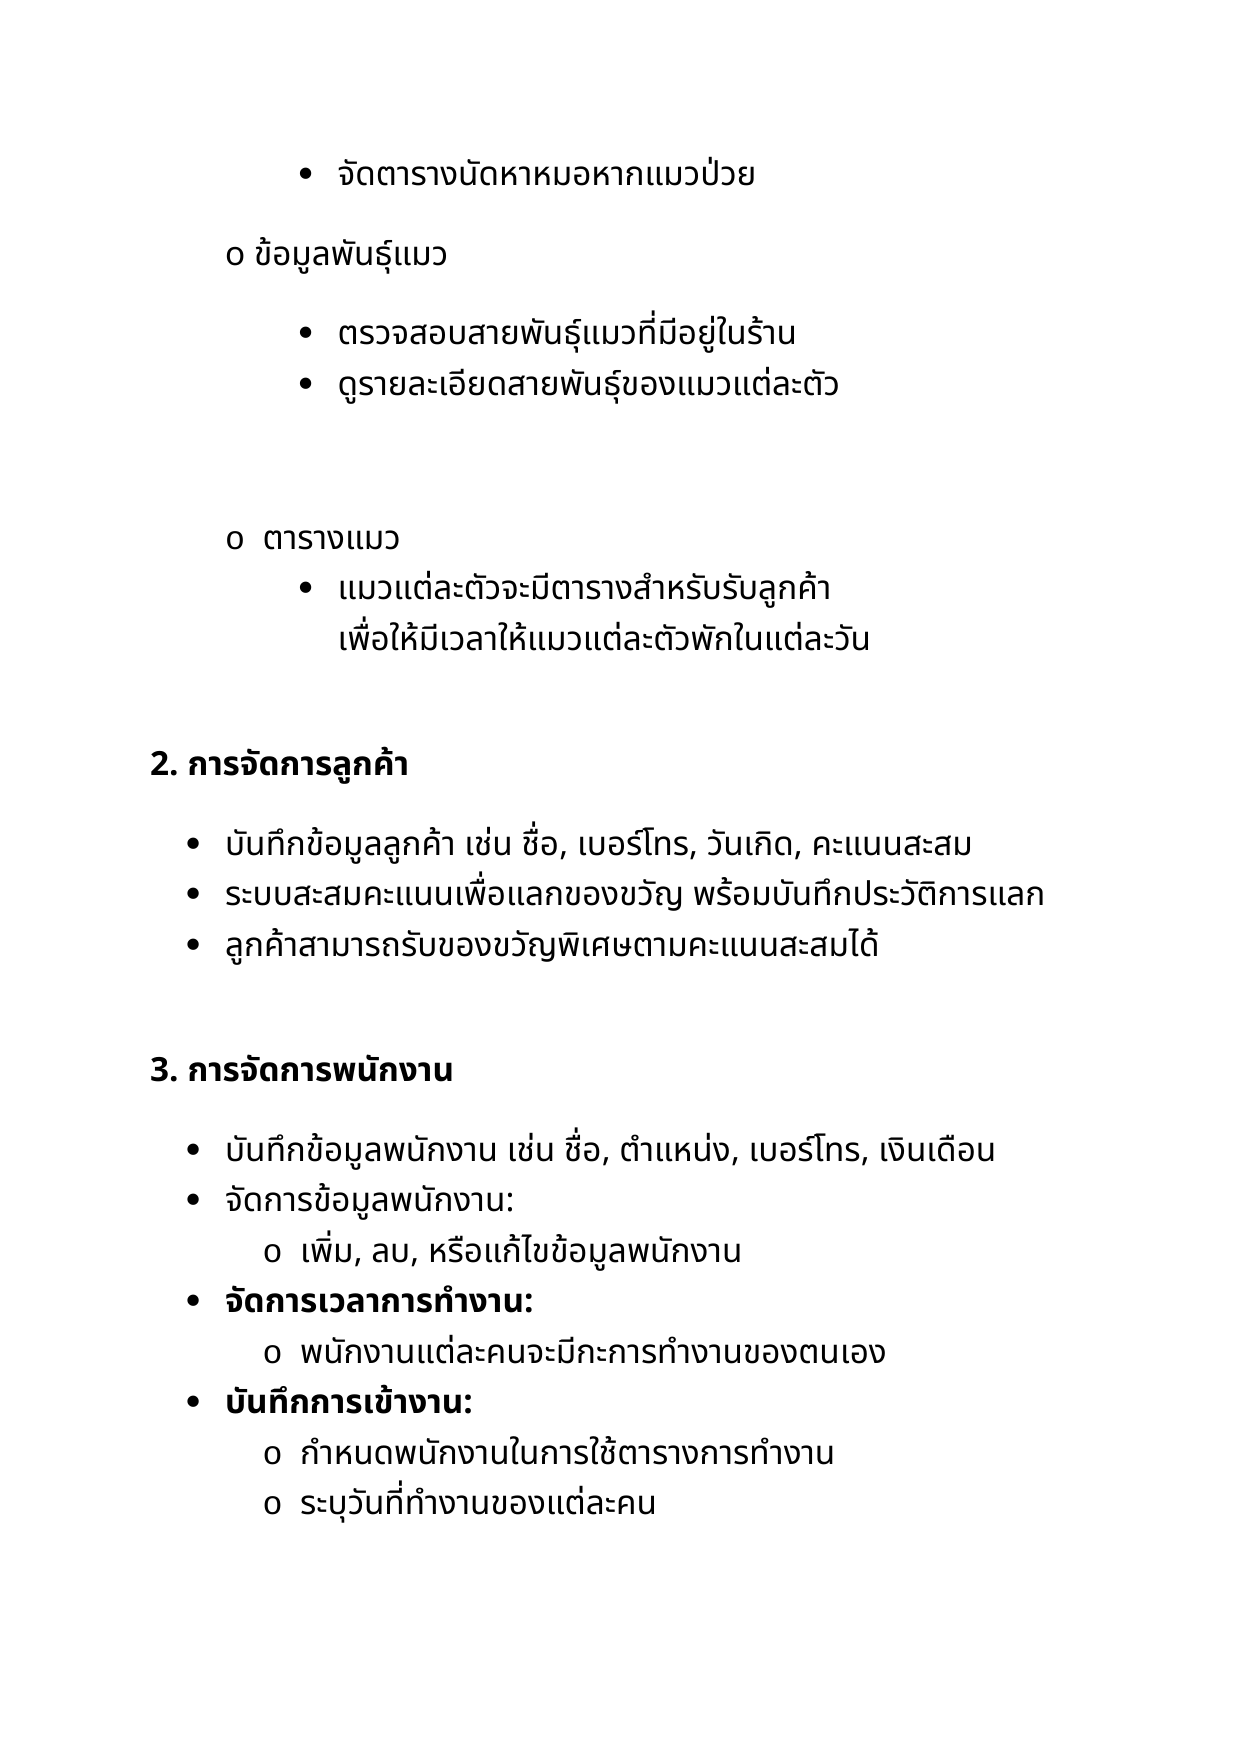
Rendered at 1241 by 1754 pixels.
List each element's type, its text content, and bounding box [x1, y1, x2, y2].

list ตรวจสอบสายพันธุ์แมวที่มีอยู่ในร้าน [300, 309, 1090, 360]
list จัดตารางนัดหาหมอหากแมวป่วย [300, 150, 1090, 200]
list ระบบสะสมคะแนนเพื่อแลกของขวัญ พร้อมบันทึกประวัติการแลก [187, 870, 1090, 921]
list กำหนดพนักงานในการใช้ตารางการทำงาน [262, 1429, 1090, 1479]
list แมวแต่ละตัวจะมีตารางสำหรับรับลูกค้า [300, 564, 1090, 615]
list จัดการเวลาการทำงาน: [187, 1277, 1090, 1328]
text 2. การจัดการลูกค้า [150, 740, 1090, 790]
list เพิ่ม, ลบ, หรือแก้ไขข้อมูลพนักงาน [262, 1227, 1090, 1277]
text 3. การจัดการพนักงาน [150, 1046, 1090, 1096]
list บันทึกข้อมูลพนักงาน เช่น ชื่อ, ตำแหน่ง, เบอร์โทร, เงินเดือน [187, 1125, 1090, 1176]
list ลูกค้าสามารถรับของขวัญพิเศษตามคะแนนสะสมได้ [187, 921, 1090, 971]
text o ข้อมูลพันธุ์แมว [150, 229, 1090, 280]
list ระบุวันที่ทำงานของแต่ละคน [262, 1479, 1090, 1530]
list ตารางแมว [225, 514, 1090, 564]
list จัดการข้อมูลพนักงาน: [187, 1176, 1090, 1227]
list เพื่อให้มีเวลาให้แมวแต่ละตัวพักในแต่ละวัน [337, 615, 1090, 665]
list บันทึกการเข้างาน: [187, 1378, 1090, 1429]
list ดูรายละเอียดสายพันธุ์ของแมวแต่ละตัว [300, 360, 1090, 410]
list พนักงานแต่ละคนจะมีกะการทำงานของตนเอง [262, 1328, 1090, 1378]
list บันทึกข้อมูลลูกค้า เช่น ชื่อ, เบอร์โทร, วันเกิด, คะแนนสะสม [187, 819, 1090, 870]
